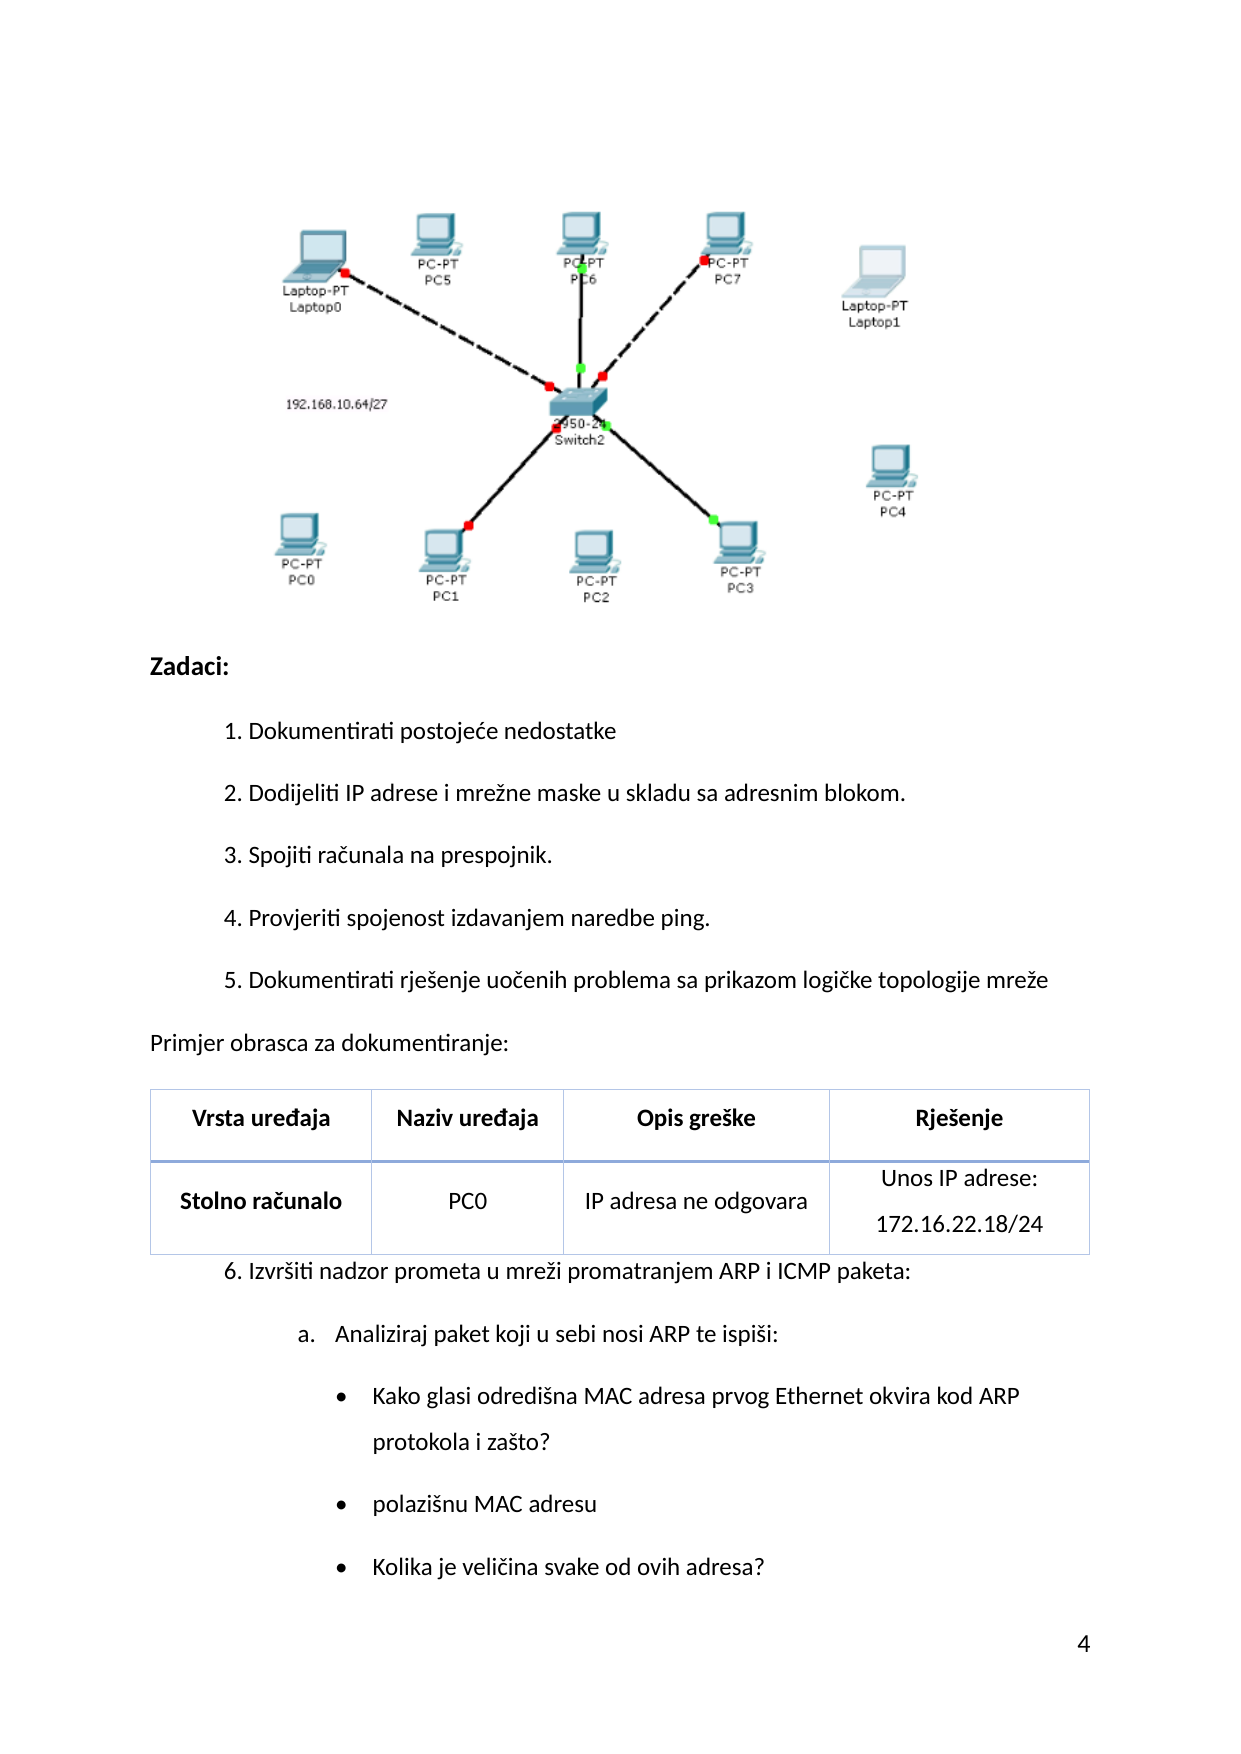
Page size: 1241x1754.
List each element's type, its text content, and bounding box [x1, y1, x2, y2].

list Kako glasi odredišna MAC adresa prvog Ethernet okvira kod ARP protokola i zašto? [335, 1380, 1090, 1456]
table_cell Unos IP adrese: 172.16.22.18/24 [830, 1163, 1089, 1254]
text 6. Izvršiti nadzor prometa u mreži promatranjem ARP i ICMP paketa: [224, 1255, 1090, 1286]
text 4. Provjeriti spojenost izdavanjem naredbe ping. [224, 902, 1090, 933]
table_cell PC0 [372, 1163, 563, 1254]
table_header Naziv uređaja [372, 1090, 563, 1159]
picture [196, 150, 1044, 616]
table_header Rješenje [830, 1090, 1089, 1159]
table_header Opis greške [564, 1090, 829, 1159]
text 5. Dokumentirati rješenje uočenih problema sa prikazom logičke topologije mreže [224, 964, 1090, 995]
text 2. Dodijeliti IP adrese i mrežne maske u skladu sa adresnim blokom. [224, 777, 1090, 808]
text Primjer obrasca za dokumentiranje: [150, 1027, 1090, 1057]
text 3. Spojiti računala na prespojnik. [224, 840, 1090, 870]
table_cell Stolno računalo [151, 1163, 371, 1254]
text Zadaci: [150, 649, 1090, 682]
table_cell IP adresa ne odgovara [564, 1163, 829, 1254]
list Kolika je veličina svake od ovih adresa? [335, 1551, 1090, 1581]
table_header Vrsta uređaja [151, 1090, 371, 1159]
list polazišnu MAC adresu [335, 1488, 1090, 1519]
text 1. Dokumentirati postojeće nedostatke [224, 715, 1090, 745]
list Analiziraj paket koji u sebi nosi ARP te ispiši: [297, 1318, 1090, 1348]
